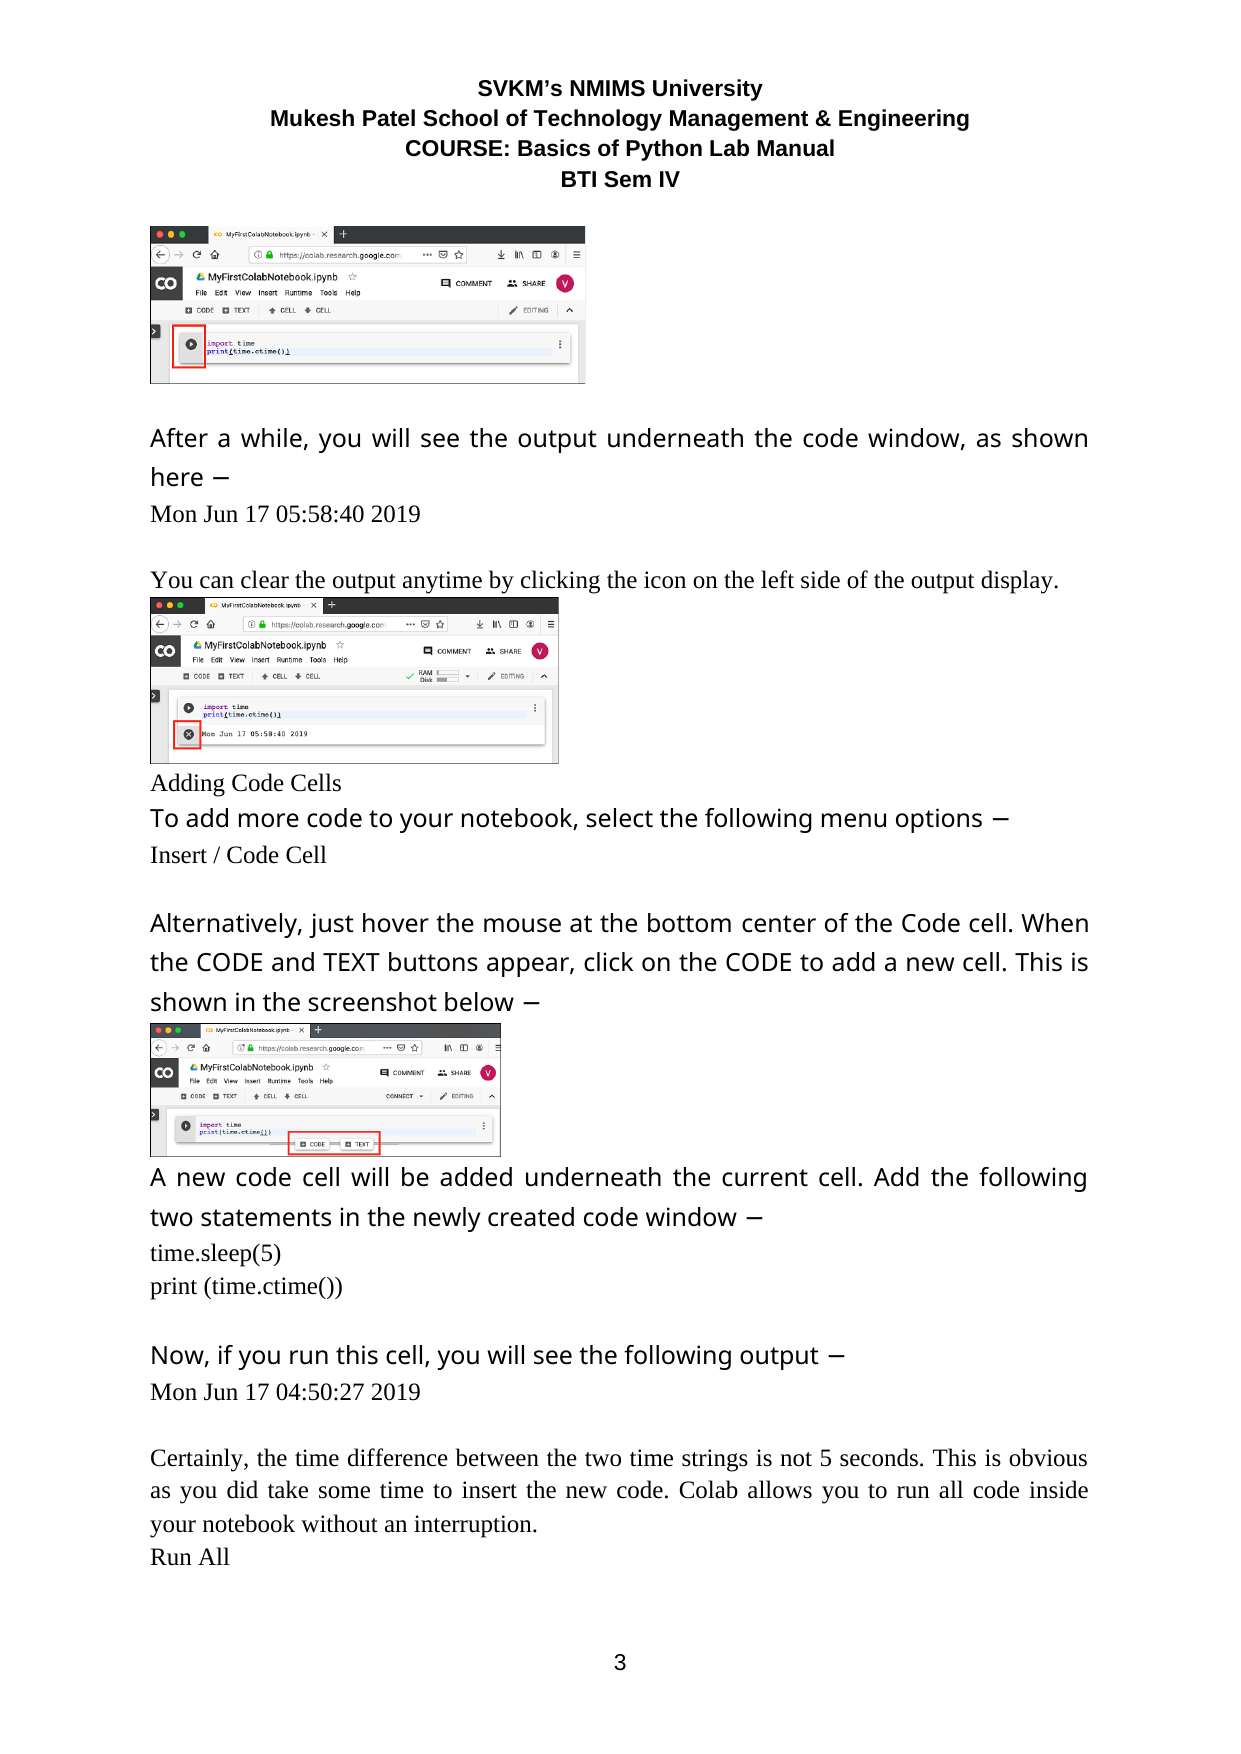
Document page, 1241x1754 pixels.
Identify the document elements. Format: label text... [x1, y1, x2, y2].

text Adding Code Cells [150, 768, 1090, 796]
text time.sleep(5) [150, 1238, 1090, 1267]
text Run All [150, 1542, 1090, 1570]
text You can clear the output anytime by clicking the icon on the left side of the output display. [150, 565, 1090, 593]
picture [150, 1023, 501, 1157]
picture [150, 597, 559, 764]
text Certainly, the time difference between the two time strings is not 5 seconds. This is obvious as you did take some time to insert the new code. Colab allows you to run all code inside your notebook without an interruption. [150, 1443, 1090, 1537]
text Insert / Code Cell [150, 840, 1090, 869]
text Mon Jun 17 04:50:27 2019 [150, 1377, 1090, 1405]
text print (time.ctime()) [150, 1271, 1090, 1300]
text Mon Jun 17 05:58:40 2019 [150, 499, 1090, 527]
picture [150, 226, 586, 384]
